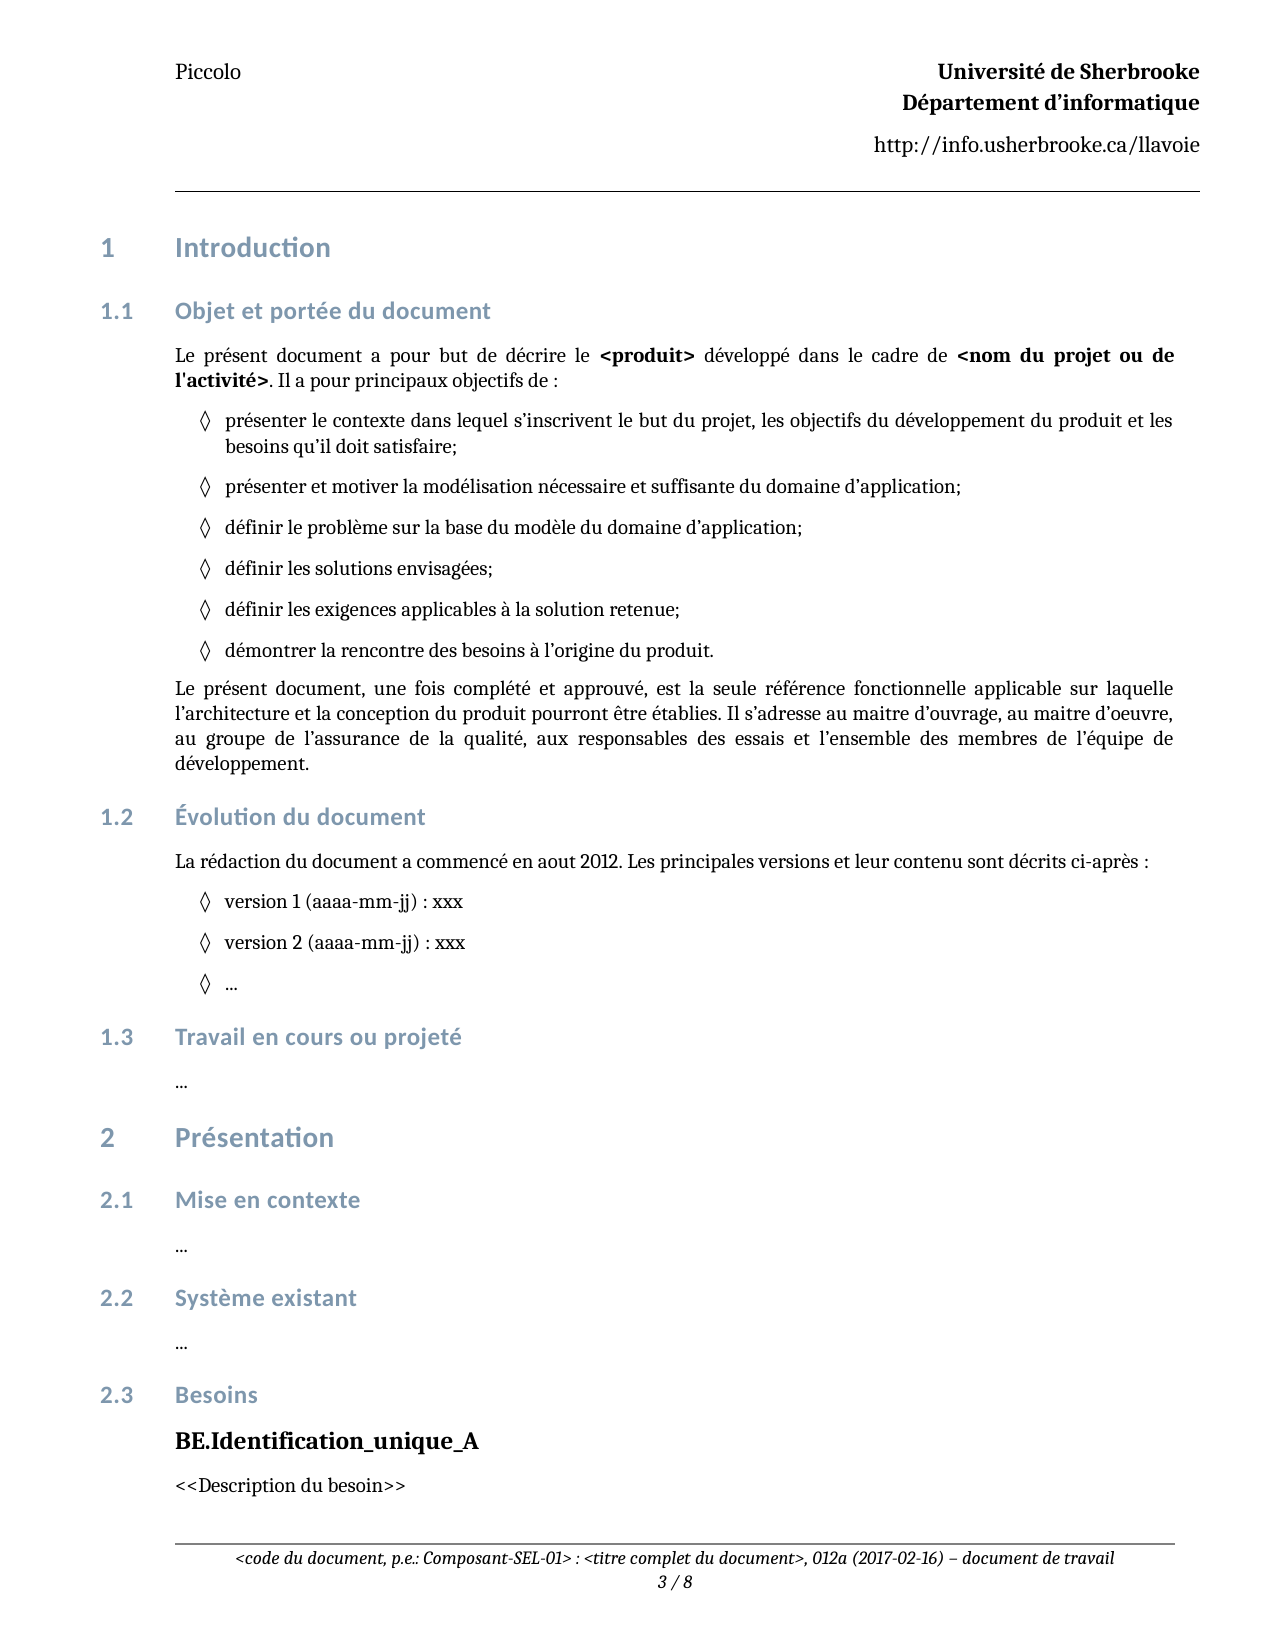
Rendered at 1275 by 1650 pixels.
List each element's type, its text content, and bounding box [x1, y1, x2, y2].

list présenter le contexte dans lequel s’inscrivent le but du projet, les objectifs du développement du produit et les besoins qu’il doit satisfaire; [200, 405, 1175, 459]
text Le présent document a pour but de décrire le développé dans le cadre de <nom du projet ou de l'activité>. Il a pour principaux objectifs de : [175, 343, 1175, 393]
subtitle Travail en cours ou projeté [100, 1021, 1175, 1052]
subtitle Présentation [100, 1119, 1175, 1154]
list version 2 (aaaa-mm-jj) : xxx [200, 927, 1175, 955]
text ... [175, 1069, 1175, 1094]
list définir les exigences applicables à la solution retenue; [200, 594, 1175, 622]
text ... [175, 1232, 1175, 1257]
list version 1 (aaaa-mm-jj) : xxx [200, 886, 1175, 914]
text Le présent document, une fois complété et approuvé, est la seule référence fonctionnelle applicable sur laquelle l’architecture et la conception du produit pourront être établies. Il s’adresse au maitre d’ouvrage, au maitre d’oeuvre, au groupe de l’assurance de la qualité, aux responsables des essais et l’ensemble des membres de l’équipe de développement. [175, 676, 1175, 776]
list présenter et motiver la modélisation nécessaire et suffisante du domaine d’application; [200, 471, 1175, 500]
subtitle Système existant [100, 1282, 1175, 1313]
subtitle Introduction [100, 229, 1175, 265]
list démontrer la rencontre des besoins à l’origine du produit. [200, 635, 1175, 663]
list définir le problème sur la base du modèle du domaine d’application; [200, 512, 1175, 541]
subtitle Besoins [100, 1380, 1175, 1410]
text <<Description du besoin>> [175, 1473, 1175, 1498]
list définir les solutions envisagées; [200, 553, 1175, 582]
subtitle Évolution du document [100, 801, 1175, 831]
list BE.Identification_unique_A [175, 1427, 1175, 1456]
subtitle Mise en contexte [100, 1185, 1175, 1215]
list ... [200, 968, 1175, 996]
text ... [175, 1330, 1175, 1355]
text La rédaction du document a commencé en aout 2012. Les principales versions et leur contenu sont décrits ci-après : [175, 848, 1175, 873]
subtitle Objet et portée du document [100, 295, 1175, 326]
